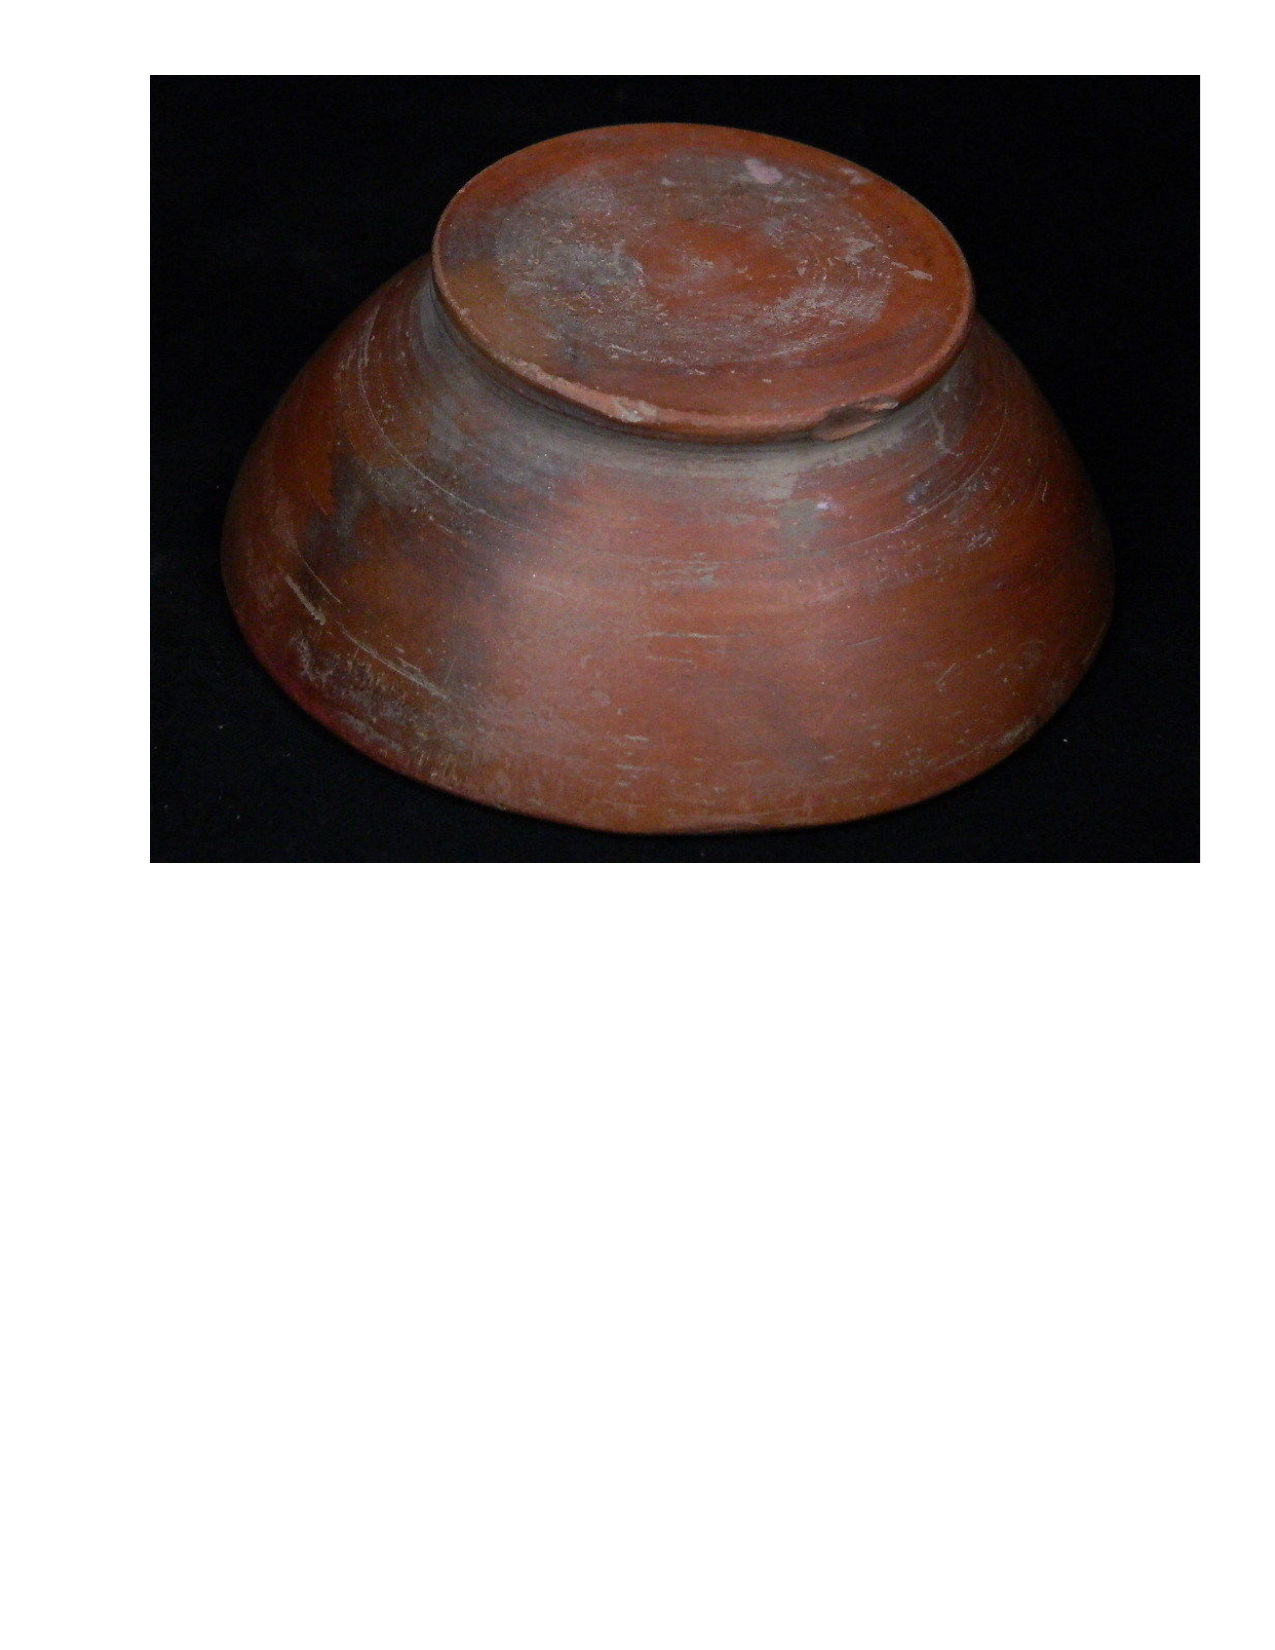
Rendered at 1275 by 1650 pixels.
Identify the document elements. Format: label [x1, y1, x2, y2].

picture [150, 75, 1200, 863]
